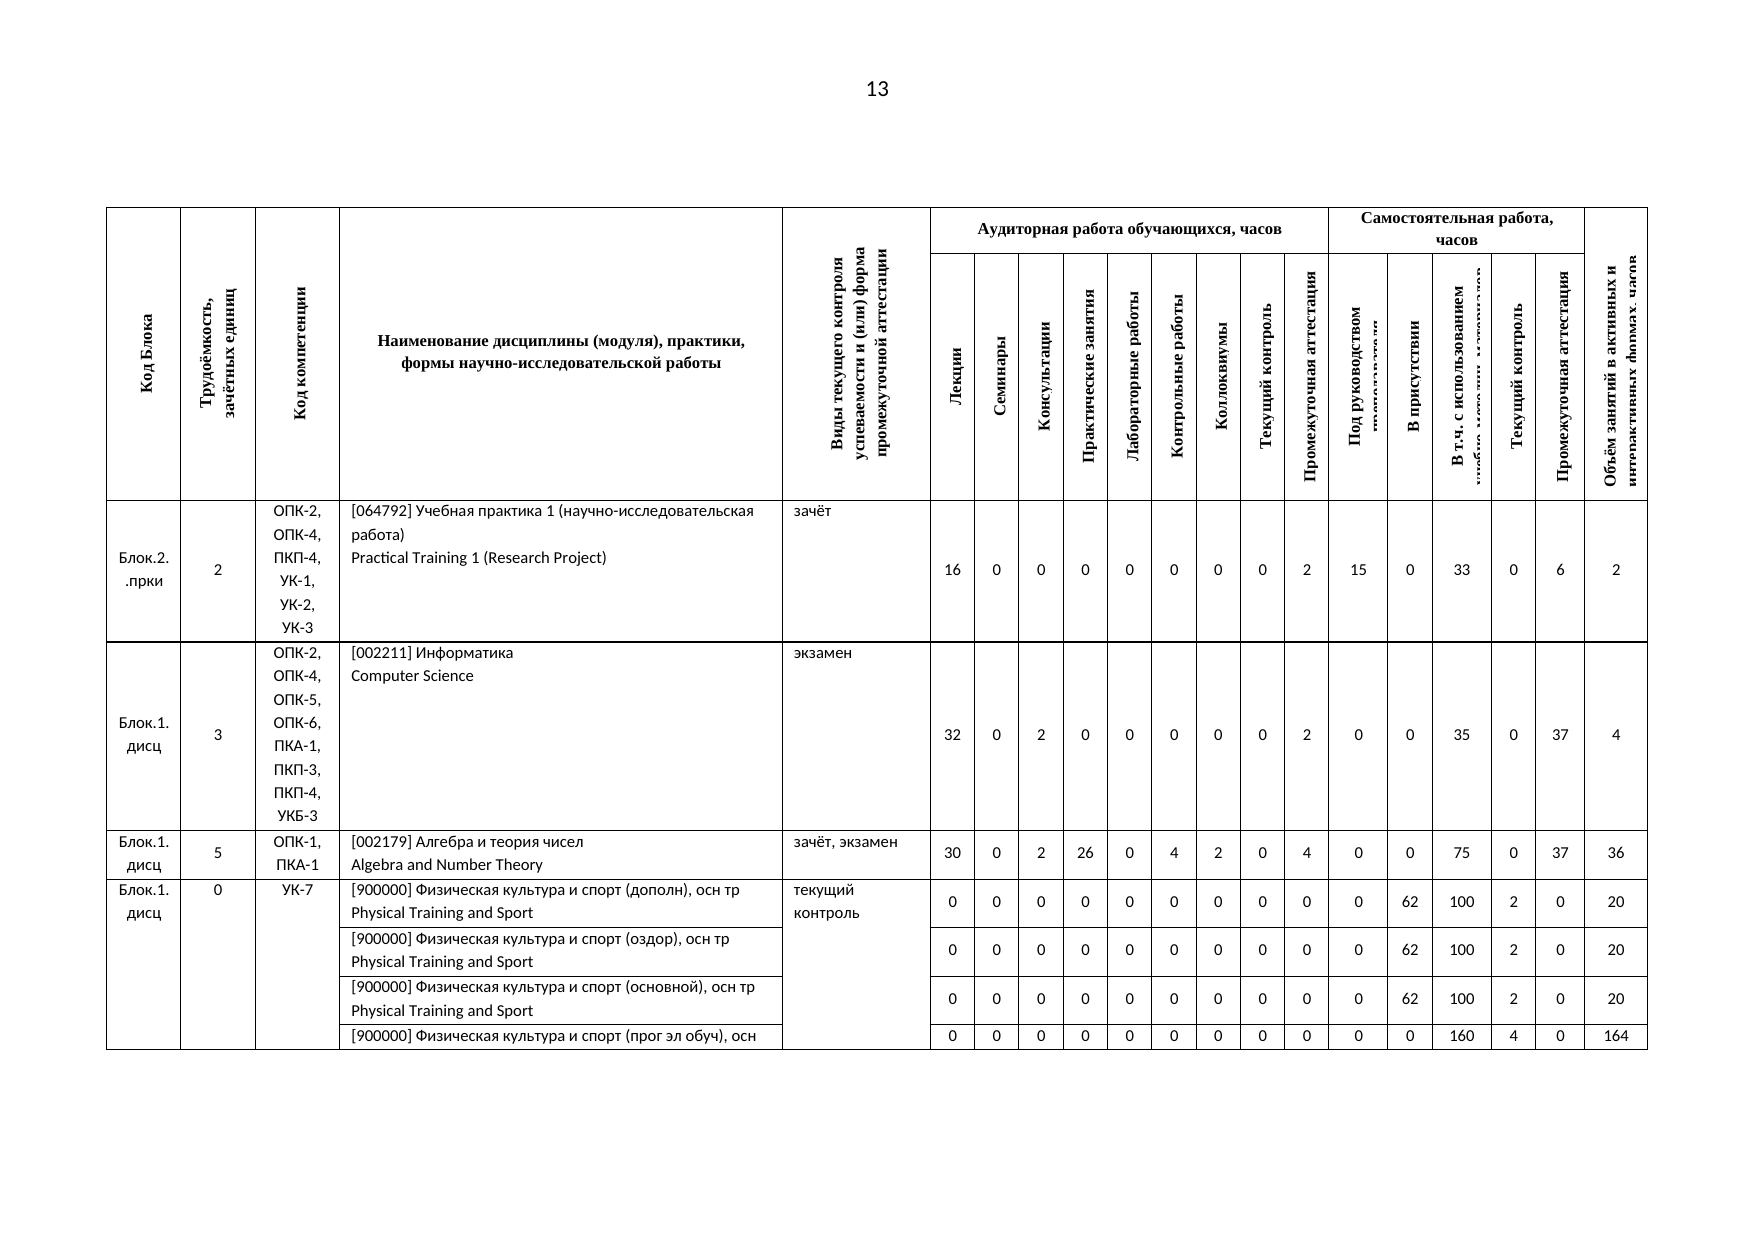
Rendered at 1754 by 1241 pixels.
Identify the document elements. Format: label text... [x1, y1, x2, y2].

table_cell 0 [1108, 643, 1151, 830]
table_cell 0 [1388, 831, 1432, 878]
table_cell 2 [1492, 928, 1535, 976]
table_cell 75 [1433, 831, 1491, 878]
table_cell [900000] Физическая культура и спорт (прог эл обуч), осн тр Physical Training and Sport [340, 1025, 782, 1049]
table_cell 0 [1241, 831, 1284, 878]
table_cell Под руководством преподавателя [1329, 254, 1387, 499]
table_cell 0 [1064, 643, 1107, 830]
table_cell 0 [1197, 880, 1240, 927]
table_cell [900000] Физическая культура и спорт (дополн), осн тр Physical Training and Sport [340, 880, 782, 927]
table_cell 2 [1285, 643, 1328, 830]
table_header Аудиторная работа обучающихся, часов [931, 208, 1328, 253]
table_cell В присутствии преподавателя [1388, 254, 1432, 499]
table_cell 20 [1585, 880, 1647, 927]
table_cell Блок.1.дисц [107, 880, 180, 1049]
table_header Самостоятельная работа, часов [1329, 208, 1584, 253]
table_cell 0 [1492, 501, 1535, 641]
table_cell Блок.2..прки [107, 501, 180, 641]
table_cell 0 [1152, 928, 1196, 976]
table_cell 0 [1108, 977, 1151, 1024]
table_cell ОПК-2, ОПК-4, ПКП-4, УК-1, УК-2, УК-3 [256, 501, 339, 641]
table_cell 37 [1536, 831, 1584, 878]
table_cell 2 [1019, 831, 1063, 878]
table_cell 2 [1197, 831, 1240, 878]
table_cell 0 [1064, 928, 1107, 976]
table_cell 0 [1285, 928, 1328, 976]
table_cell 4 [1492, 1025, 1535, 1049]
table_cell 0 [1019, 977, 1063, 1024]
table_cell 0 [1492, 831, 1535, 878]
table_cell 20 [1585, 977, 1647, 1024]
table_cell 0 [1241, 880, 1284, 927]
table_cell В т.ч. с использованием учебно-методич. материалов [1433, 254, 1491, 499]
table_cell 16 [931, 501, 974, 641]
table_cell Семинары [975, 254, 1018, 499]
table_cell 100 [1433, 880, 1491, 927]
table_cell 2 [1492, 880, 1535, 927]
table_cell 0 [1285, 977, 1328, 1024]
table_cell [900000] Физическая культура и спорт (основной), осн тр Physical Training and Sport [340, 977, 782, 1024]
table_cell 37 [1536, 643, 1584, 830]
table_cell 0 [1152, 643, 1196, 830]
table_cell 0 [931, 1025, 974, 1049]
table_cell 0 [1108, 831, 1151, 878]
table_cell 0 [975, 928, 1018, 976]
table_cell 0 [1329, 880, 1387, 927]
table_cell 0 [1329, 643, 1387, 830]
table_cell Консультации [1019, 254, 1063, 499]
table_cell 0 [1241, 1025, 1284, 1049]
table_cell 0 [1197, 928, 1240, 976]
table_cell 100 [1433, 977, 1491, 1024]
table_cell 0 [975, 977, 1018, 1024]
table_header Наименование дисциплины (модуля), практики, формы научно-исследовательской работы [340, 208, 782, 499]
table_cell текущий контроль [783, 880, 930, 1049]
table_cell 2 [181, 501, 255, 641]
table_cell 0 [1241, 977, 1284, 1024]
table_cell [002211] Информатика Computer Science [340, 643, 782, 830]
table_cell Коллоквиумы [1197, 254, 1240, 499]
table_cell 0 [1241, 928, 1284, 976]
table_header Объём занятий в активных и интерактивных формах, часов [1585, 208, 1647, 499]
table_cell 160 [1433, 1025, 1491, 1049]
table_cell 0 [1152, 1025, 1196, 1049]
table_cell 0 [975, 1025, 1018, 1049]
table_cell 0 [975, 643, 1018, 830]
table_cell Текущий контроль [1492, 254, 1535, 499]
table_cell 4 [1585, 643, 1647, 830]
table_cell 0 [1152, 501, 1196, 641]
table_cell Промежуточная аттестация [1536, 254, 1584, 499]
table_cell 0 [1197, 643, 1240, 830]
table_cell 0 [931, 977, 974, 1024]
table_cell [002179] Алгебра и теория чисел Algebra and Number Theory [340, 831, 782, 878]
table_cell УК-7 [256, 880, 339, 1049]
table_cell 0 [1019, 928, 1063, 976]
table_cell 32 [931, 643, 974, 830]
table_header Виды текущего контроля успеваемости и (или) форма промежуточной аттестации [783, 208, 930, 499]
table_cell 2 [1492, 977, 1535, 1024]
table_cell 0 [1536, 1025, 1584, 1049]
table_cell 0 [1019, 501, 1063, 641]
table_cell 0 [1019, 1025, 1063, 1049]
table_cell 0 [1536, 977, 1584, 1024]
table_cell 0 [1108, 501, 1151, 641]
table_cell 0 [1388, 643, 1432, 830]
table_cell 2 [1285, 501, 1328, 641]
table_cell 0 [181, 880, 255, 1049]
table_cell 164 [1585, 1025, 1647, 1049]
table_cell [064792] Учебная практика 1 (научно-исследовательская работа) Practical Training 1 (Research Project) [340, 501, 782, 641]
table_cell Блок.1.дисц [107, 643, 180, 830]
table_cell ОПК-1, ПКА-1 [256, 831, 339, 878]
table_header Трудоёмкость, зачётных единиц [181, 208, 255, 499]
table_cell зачёт [783, 501, 930, 641]
table_cell 100 [1433, 928, 1491, 976]
table_cell 0 [1064, 501, 1107, 641]
table_cell [900000] Физическая культура и спорт (оздор), осн тр Physical Training and Sport [340, 928, 782, 976]
table_cell 0 [931, 880, 974, 927]
table_cell 0 [1064, 977, 1107, 1024]
table_cell 0 [1329, 977, 1387, 1024]
table_cell 0 [1064, 880, 1107, 927]
table_cell 5 [181, 831, 255, 878]
table_cell 0 [1329, 928, 1387, 976]
table_cell Текущий контроль [1241, 254, 1284, 499]
table_cell 0 [975, 831, 1018, 878]
table_cell 0 [1241, 501, 1284, 641]
table_cell 0 [1388, 1025, 1432, 1049]
table_cell 2 [1585, 501, 1647, 641]
table_cell Лекции [931, 254, 974, 499]
table_cell 4 [1285, 831, 1328, 878]
table_cell 30 [931, 831, 974, 878]
table_cell 0 [1241, 643, 1284, 830]
table_cell 0 [1285, 880, 1328, 927]
table_cell 0 [1197, 501, 1240, 641]
table_cell Лабораторные работы [1108, 254, 1151, 499]
table_cell 62 [1388, 880, 1432, 927]
table_cell 20 [1585, 928, 1647, 976]
table_cell 62 [1388, 977, 1432, 1024]
table_cell 35 [1433, 643, 1491, 830]
table_cell 0 [1285, 1025, 1328, 1049]
table_cell 0 [1152, 977, 1196, 1024]
table_cell Практические занятия [1064, 254, 1107, 499]
table_cell 0 [1019, 880, 1063, 927]
table_cell 0 [1536, 928, 1584, 976]
table_cell 0 [1197, 977, 1240, 1024]
table_cell 33 [1433, 501, 1491, 641]
table_cell 15 [1329, 501, 1387, 641]
table_cell 0 [931, 928, 974, 976]
table_cell 0 [1064, 1025, 1107, 1049]
table_cell 0 [1108, 928, 1151, 976]
table_cell 0 [1197, 1025, 1240, 1049]
table_cell 2 [1019, 643, 1063, 830]
table_cell Блок.1.дисц [107, 831, 180, 878]
table_cell 0 [1329, 831, 1387, 878]
table_cell 0 [1329, 1025, 1387, 1049]
table_cell 26 [1064, 831, 1107, 878]
table_cell экзамен [783, 643, 930, 830]
table_cell 0 [1152, 880, 1196, 927]
table_cell ОПК-2, ОПК-4, ОПК-5, ОПК-6, ПКА-1, ПКП-3, ПКП-4, УКБ-3 [256, 643, 339, 830]
table_cell 0 [975, 501, 1018, 641]
table_header Код Блока [107, 208, 180, 499]
table_cell 0 [1492, 643, 1535, 830]
table_cell 6 [1536, 501, 1584, 641]
table_cell Промежуточная аттестация [1285, 254, 1328, 499]
table_cell 0 [1108, 880, 1151, 927]
table_cell 4 [1152, 831, 1196, 878]
table_header Код компетенции [256, 208, 339, 499]
table_cell 0 [1388, 501, 1432, 641]
table_cell Контрольные работы [1152, 254, 1196, 499]
table_cell 0 [1108, 1025, 1151, 1049]
table_cell 3 [181, 643, 255, 830]
table_cell 62 [1388, 928, 1432, 976]
table_cell 36 [1585, 831, 1647, 878]
table_cell 0 [1536, 880, 1584, 927]
table_cell зачёт, экзамен [783, 831, 930, 878]
table_cell 0 [975, 880, 1018, 927]
